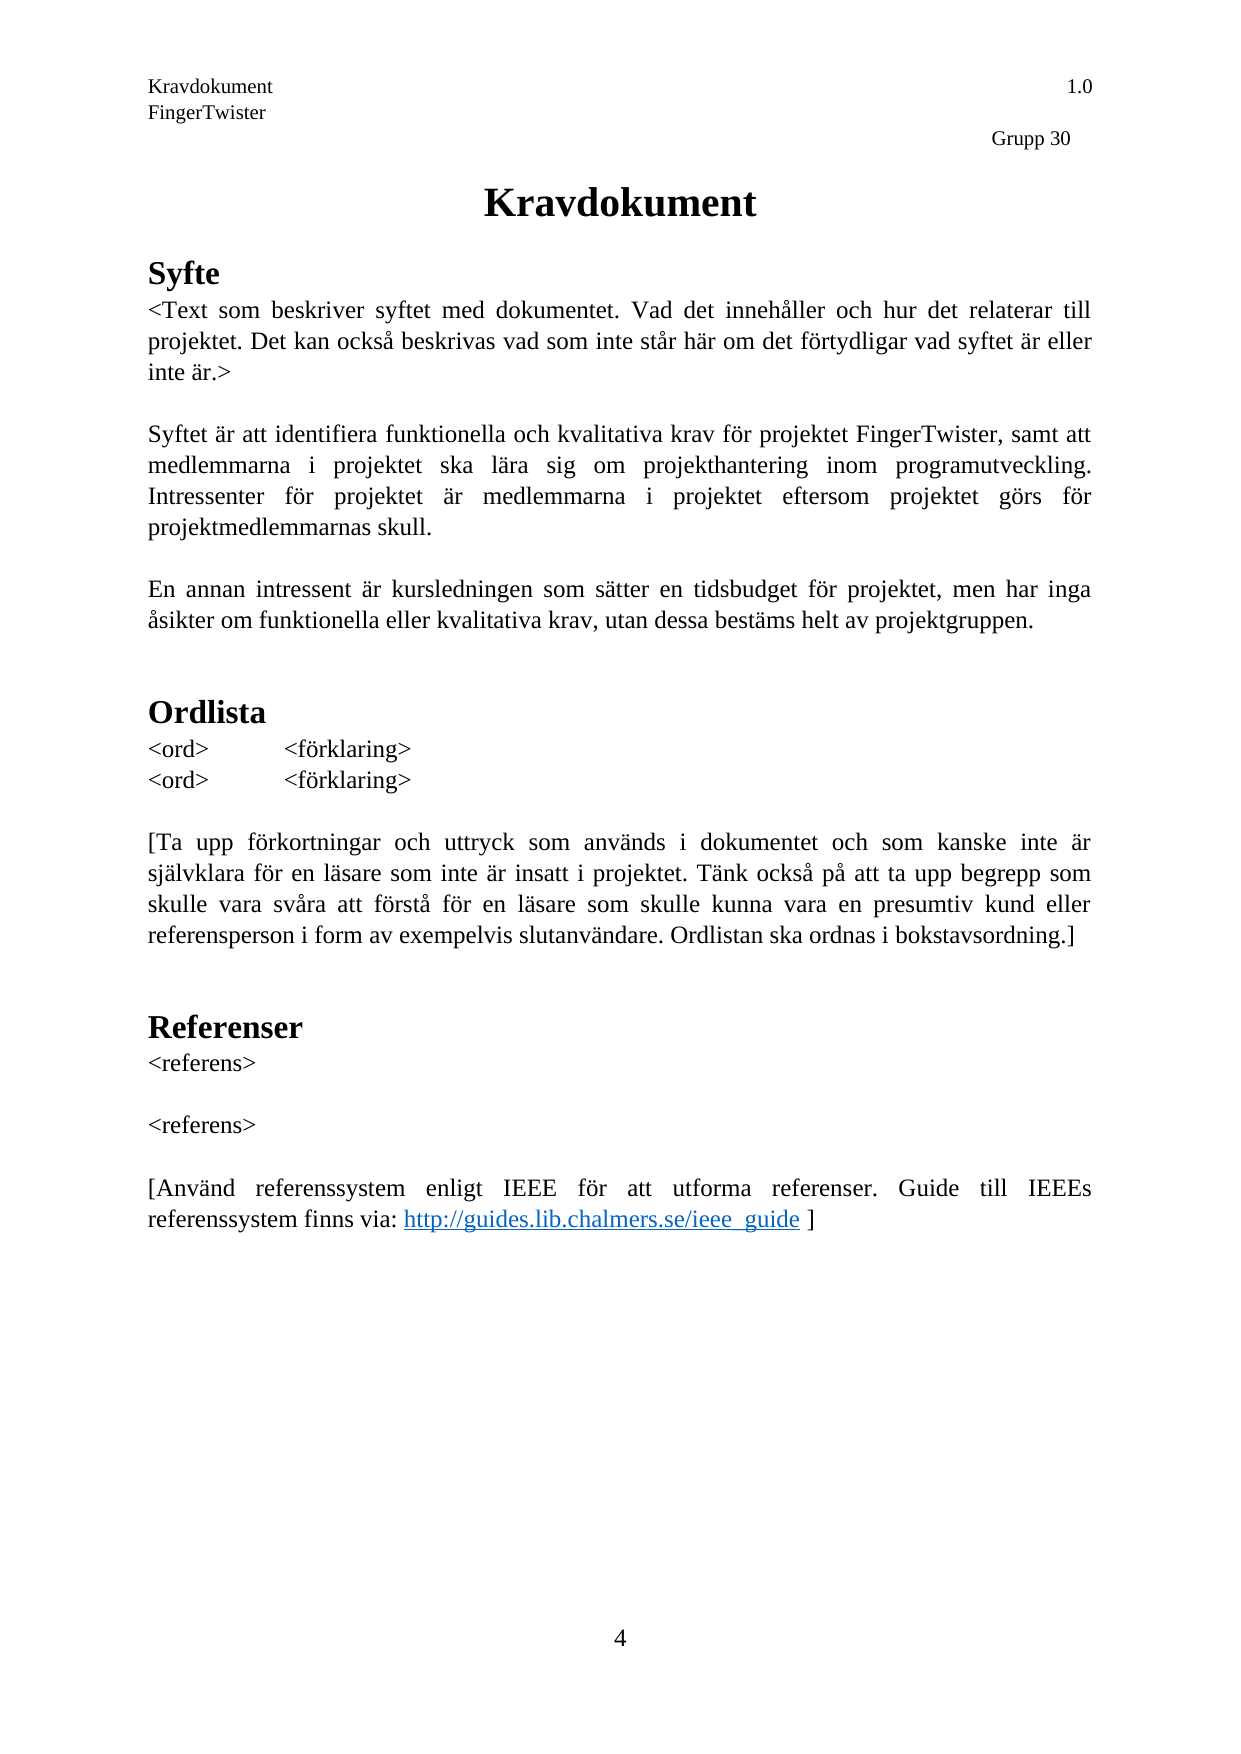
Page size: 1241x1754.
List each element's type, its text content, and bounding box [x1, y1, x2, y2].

subtitle Syfte [148, 254, 1093, 292]
subtitle Ordlista [148, 692, 1093, 731]
text <referens> [148, 1111, 1093, 1139]
text [Använd referenssystem enligt IEEE för att utforma referenser. Guide till IEEEs referenssystem finns via: http://guides.lib.chalmers.se/ieee_guide ] [148, 1173, 1093, 1232]
subtitle Kravdokument [148, 177, 1093, 225]
text <Text som beskriver syftet med dokumentet. Vad det innehåller och hur det relaterar till projektet. Det kan också beskrivas vad som inte står här om det förtydligar vad syftet är eller inte är.> [148, 295, 1093, 386]
text Syftet är att identifiera funktionella och kvalitativa krav för projektet FingerTwister, samt att medlemmarna i projektet ska lära sig om projekthantering inom programutveckling. Intressenter för projektet är medlemmarna i projektet eftersom projektet görs för projektmedlemmarnas skull. [148, 419, 1093, 541]
text En annan intressent är kursledningen som sätter en tidsbudget för projektet, men har inga åsikter om funktionella eller kvalitativa krav, utan dessa bestäms helt av projektgruppen. [148, 574, 1093, 634]
text [Ta upp förkortningar och uttryck som används i dokumentet och som kanske inte är självklara för en läsare som inte är insatt i projektet. Tänk också på att ta upp begrepp som skulle vara svåra att förstå för en läsare som skulle kunna vara en presumtiv kund eller referensperson i form av exempelvis slutanvändare. Ordlistan ska ordnas i bokstavsordning.] [148, 827, 1093, 949]
text <referens> [148, 1048, 1093, 1077]
subtitle Referenser [148, 1007, 1093, 1046]
text <ord> <förklaring> [148, 734, 1093, 763]
text <ord> <förklaring> [148, 765, 1093, 794]
